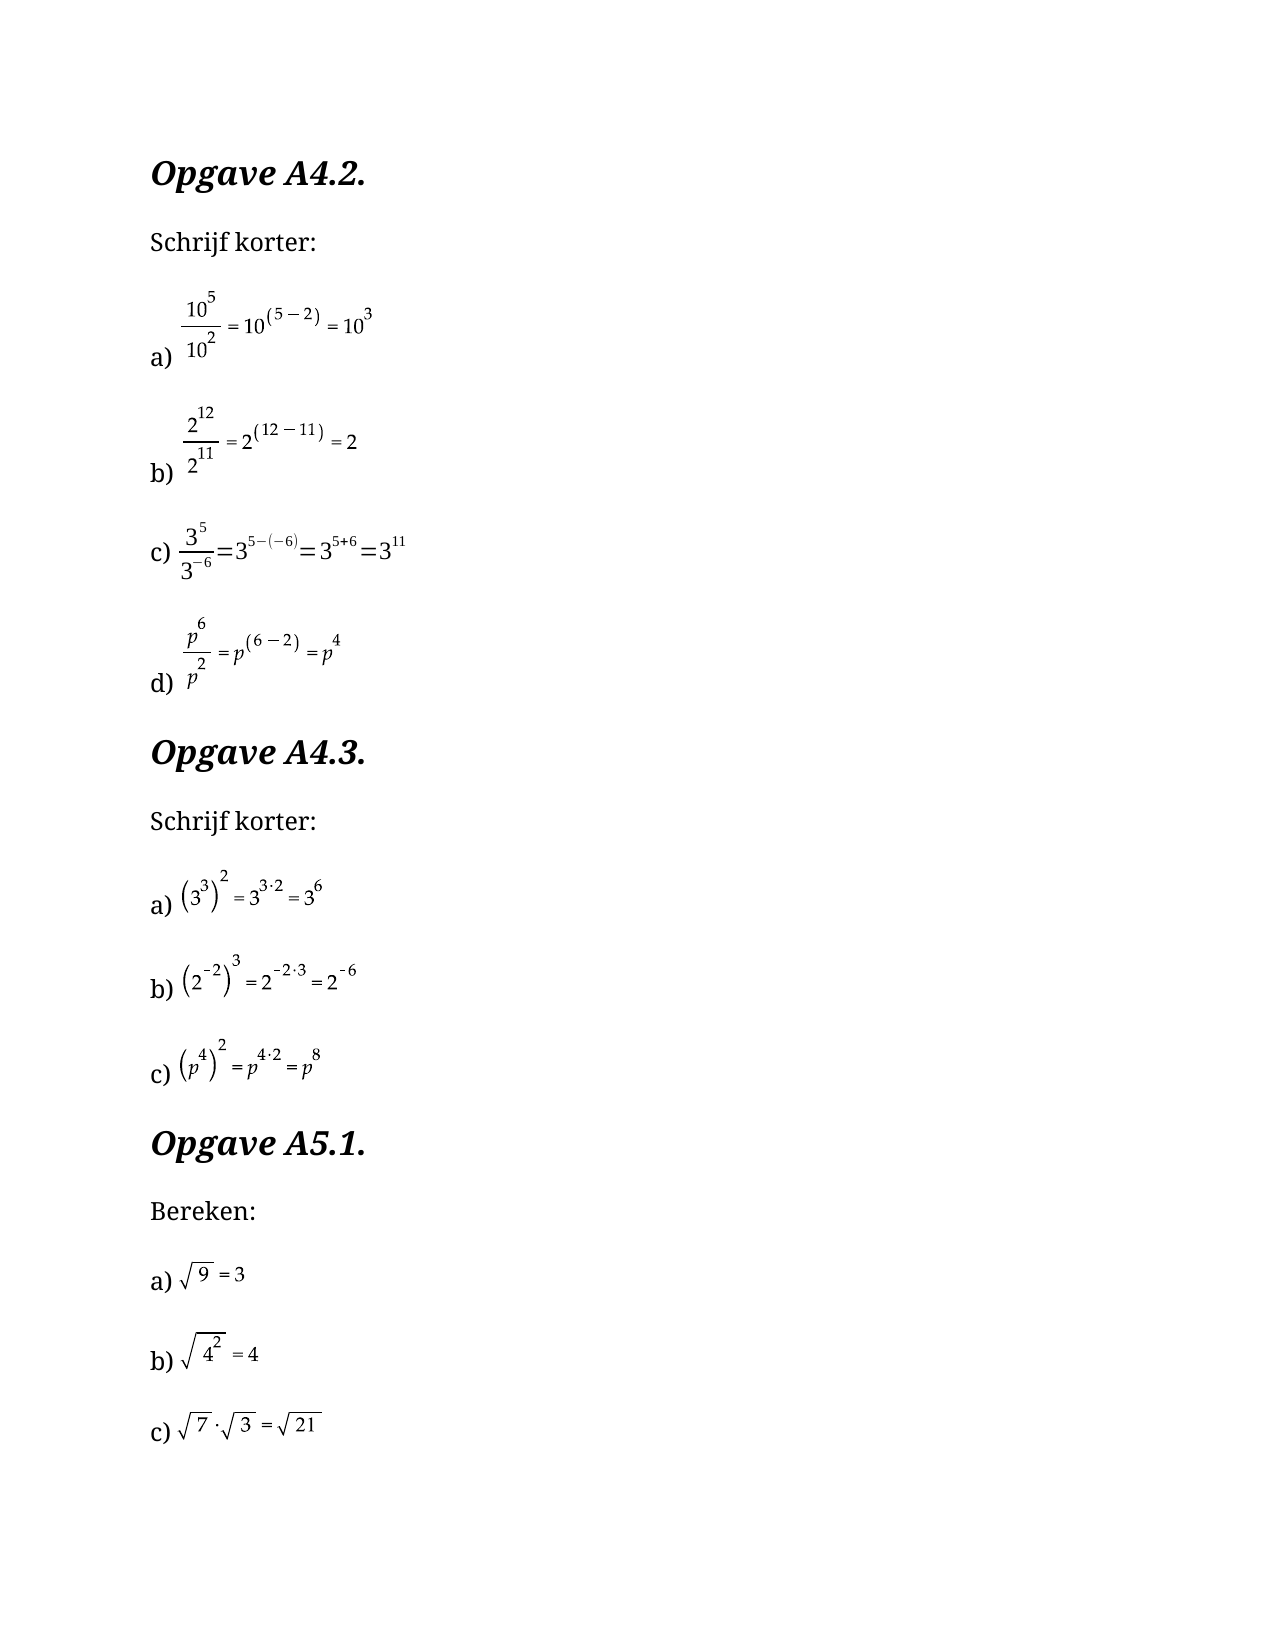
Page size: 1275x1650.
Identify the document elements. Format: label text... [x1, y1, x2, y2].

text c) [150, 1407, 1152, 1448]
text a) [150, 287, 1152, 374]
text c) [150, 1035, 1152, 1091]
subtitle Opgave A5.1. [150, 1119, 1152, 1165]
text Bereken: [150, 1193, 1152, 1228]
text b) [150, 1327, 1152, 1378]
text b) [150, 950, 1152, 1006]
text a) [150, 1256, 1152, 1298]
subtitle Opgave A4.2. [150, 150, 1152, 195]
text b) [150, 403, 1152, 490]
text Schrijf korter: [150, 803, 1152, 837]
subtitle Opgave A4.3. [150, 729, 1152, 774]
text c) [150, 518, 1152, 584]
text a) [150, 866, 1152, 922]
text Schrijf korter: [150, 224, 1152, 258]
text d) [150, 613, 1152, 700]
